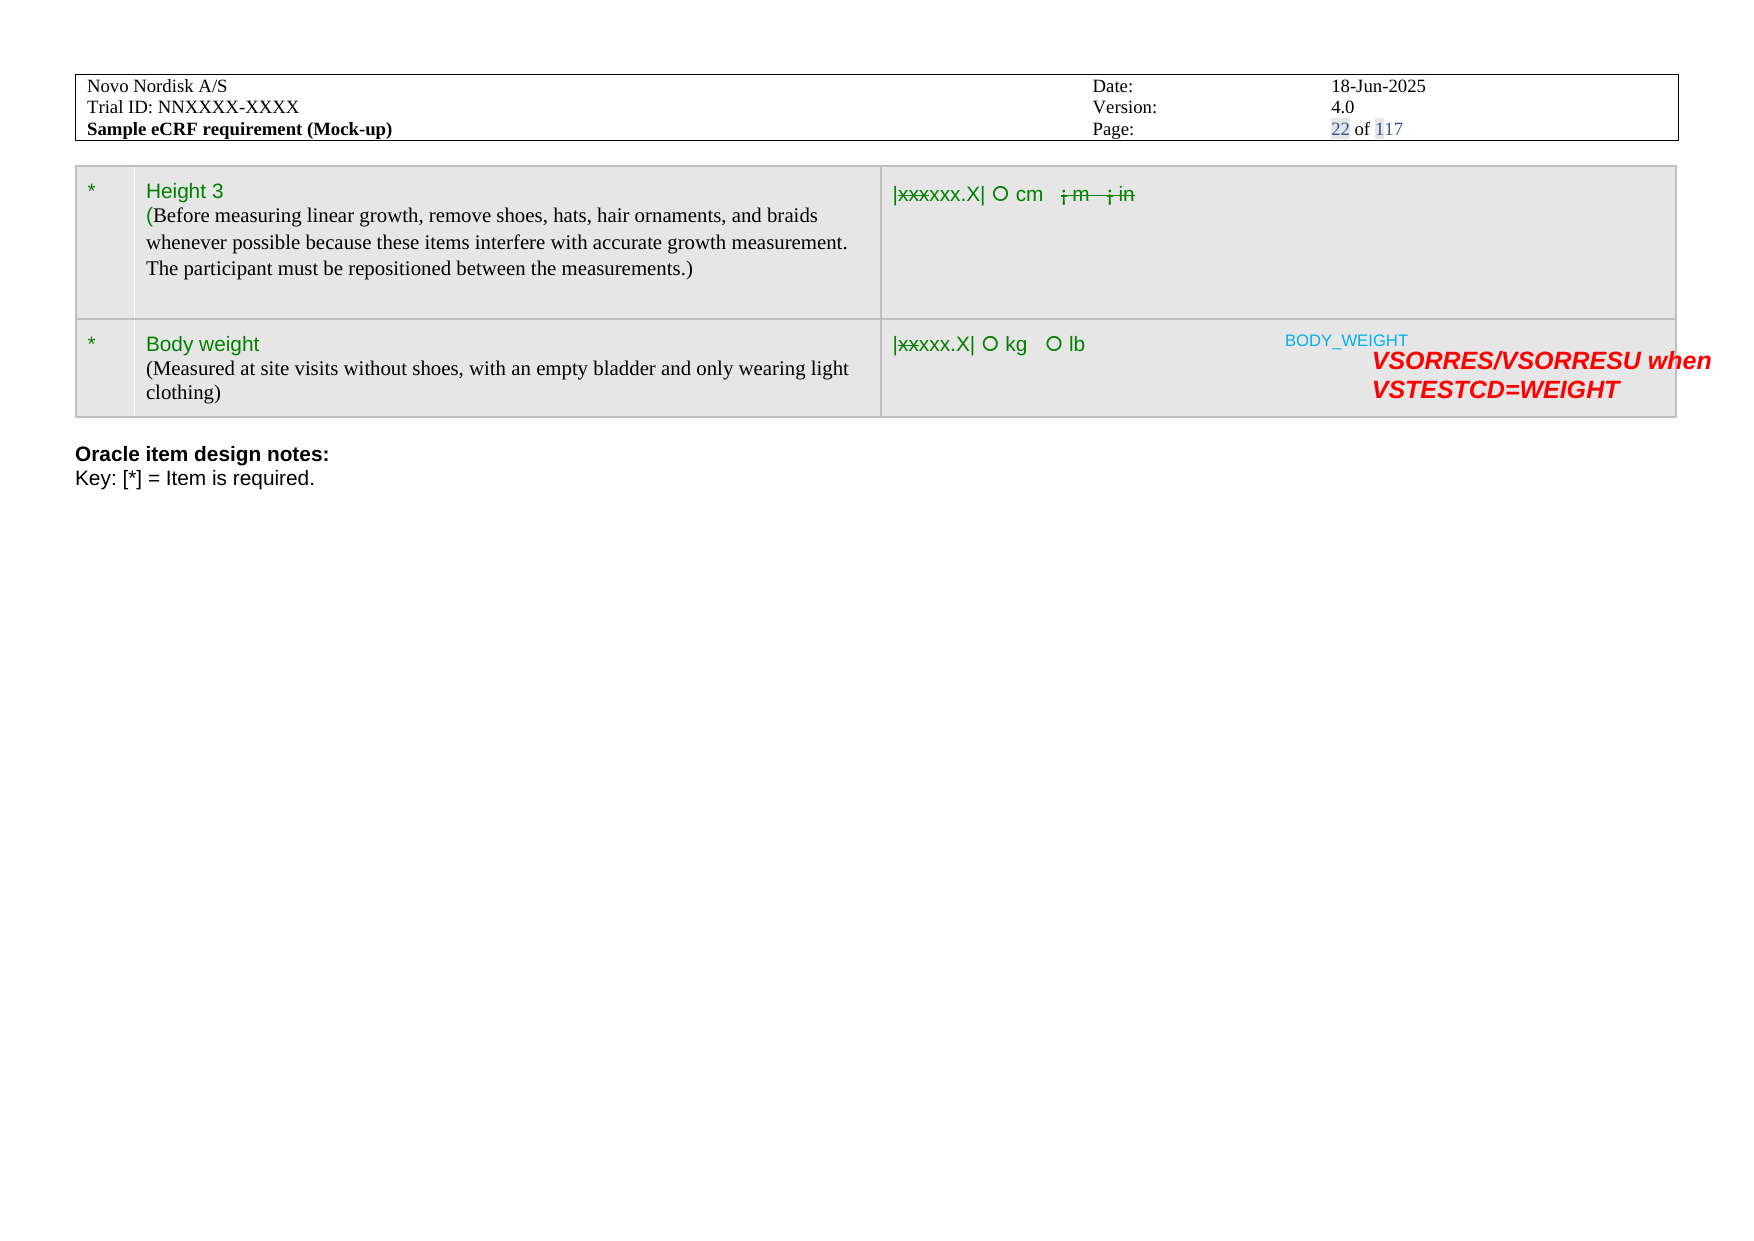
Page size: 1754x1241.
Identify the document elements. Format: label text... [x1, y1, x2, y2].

picture [1386, 335, 1394, 346]
table_cell [1544, 167, 1675, 318]
table_cell Body weight (Measured at site visits without shoes, with an empty bladder and only wearing light clothing) [135, 320, 880, 416]
table_cell * [77, 167, 134, 318]
text Oracle item design notes: [75, 442, 1679, 466]
table_cell * [77, 320, 134, 416]
table_cell [1544, 320, 1675, 416]
table_cell |xxxxx.X| kg lb [882, 320, 1544, 416]
text Key: [*] = Item is required. [75, 466, 1679, 490]
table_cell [882, 167, 1544, 318]
table_cell Height 3 (Before measuring linear growth, remove shoes, hats, hair ornaments, and braids whenever possible because these items interfere with accurate growth measurement. The participant must be repositioned between the measurements.) [135, 167, 880, 318]
